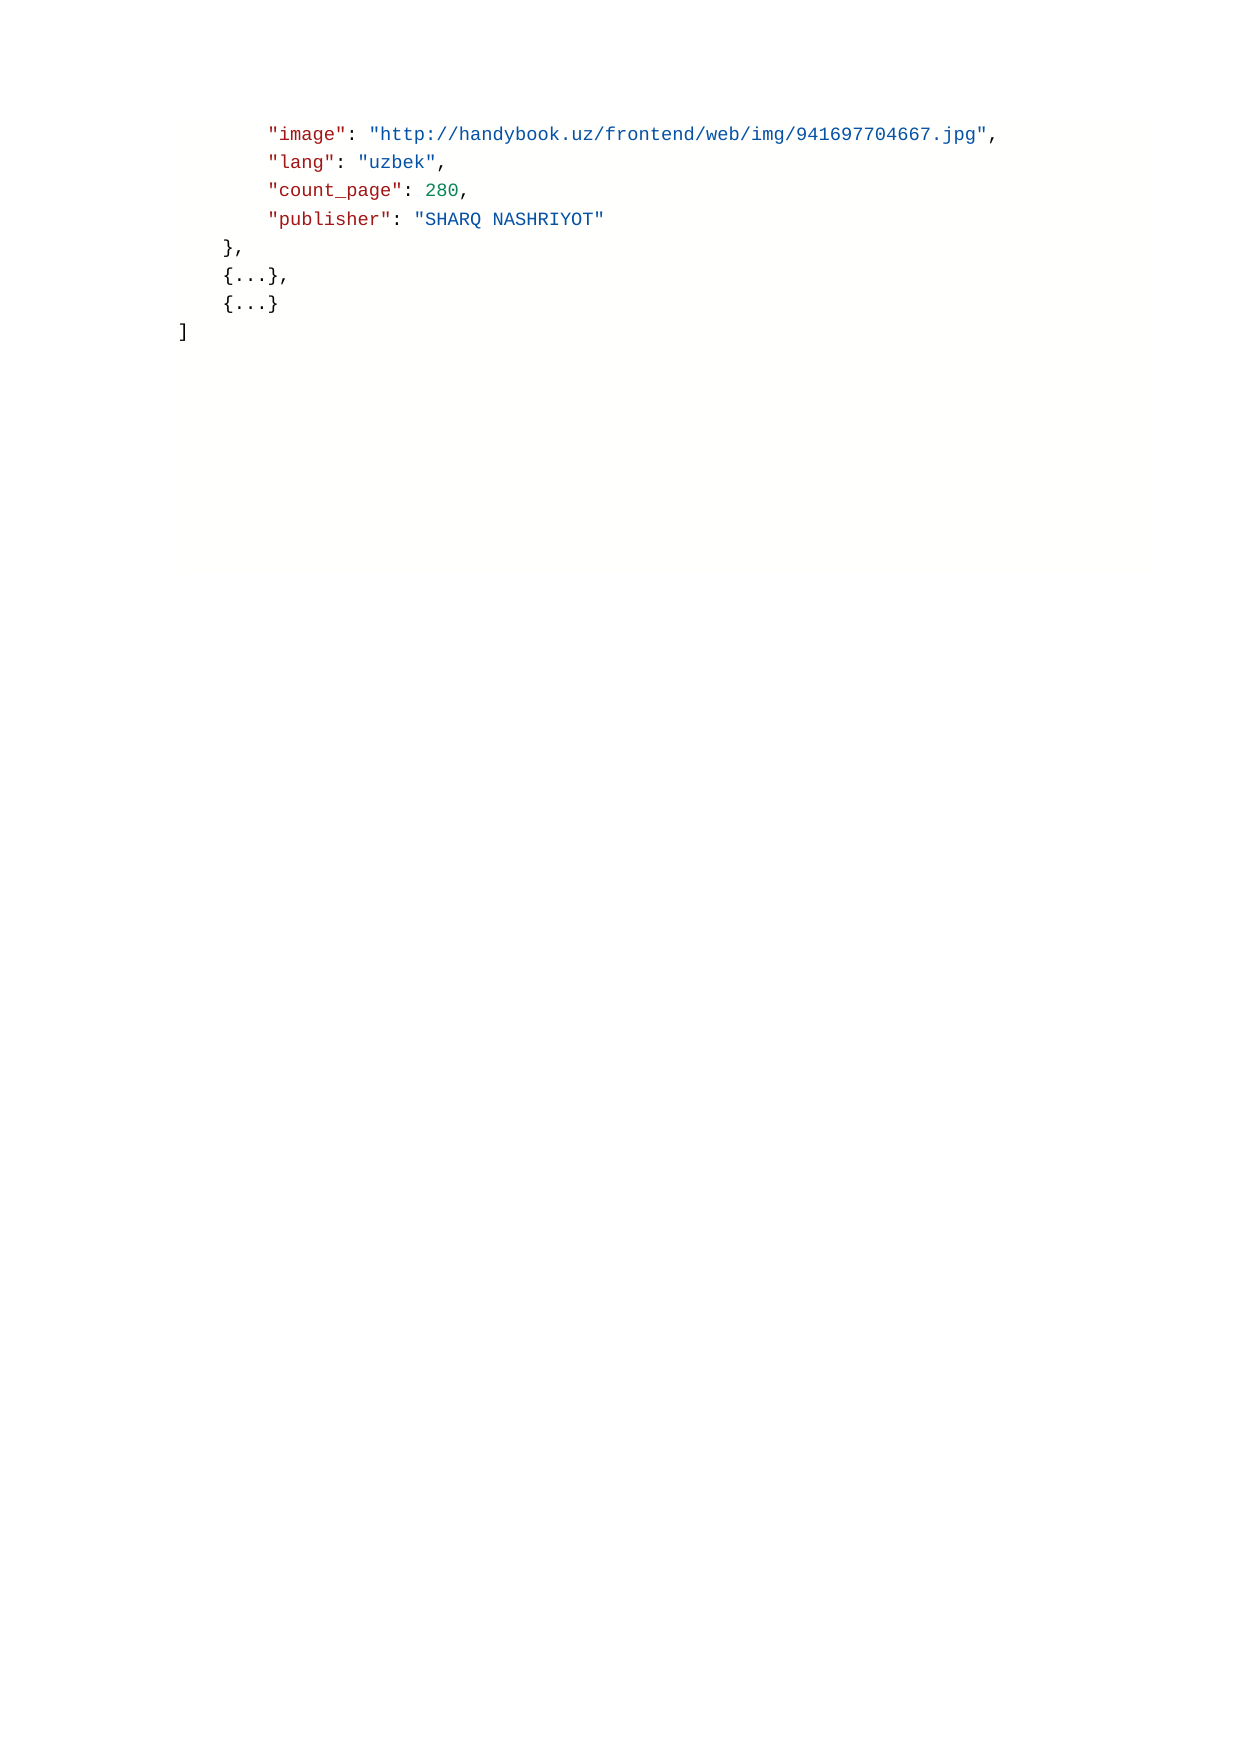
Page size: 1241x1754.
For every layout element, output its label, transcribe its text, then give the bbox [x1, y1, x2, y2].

text {...} [177, 287, 1152, 315]
text "count_page": 280, [177, 174, 1152, 202]
text "publisher": "SHARQ NASHRIYOT" [177, 202, 1152, 231]
text }, [177, 231, 1152, 259]
text "image": "http://handybook.uz/frontend/web/img/941697704667.jpg", [177, 118, 1152, 146]
text ] [177, 315, 1152, 343]
text "lang": "uzbek", [177, 146, 1152, 174]
text {...}, [177, 259, 1152, 287]
